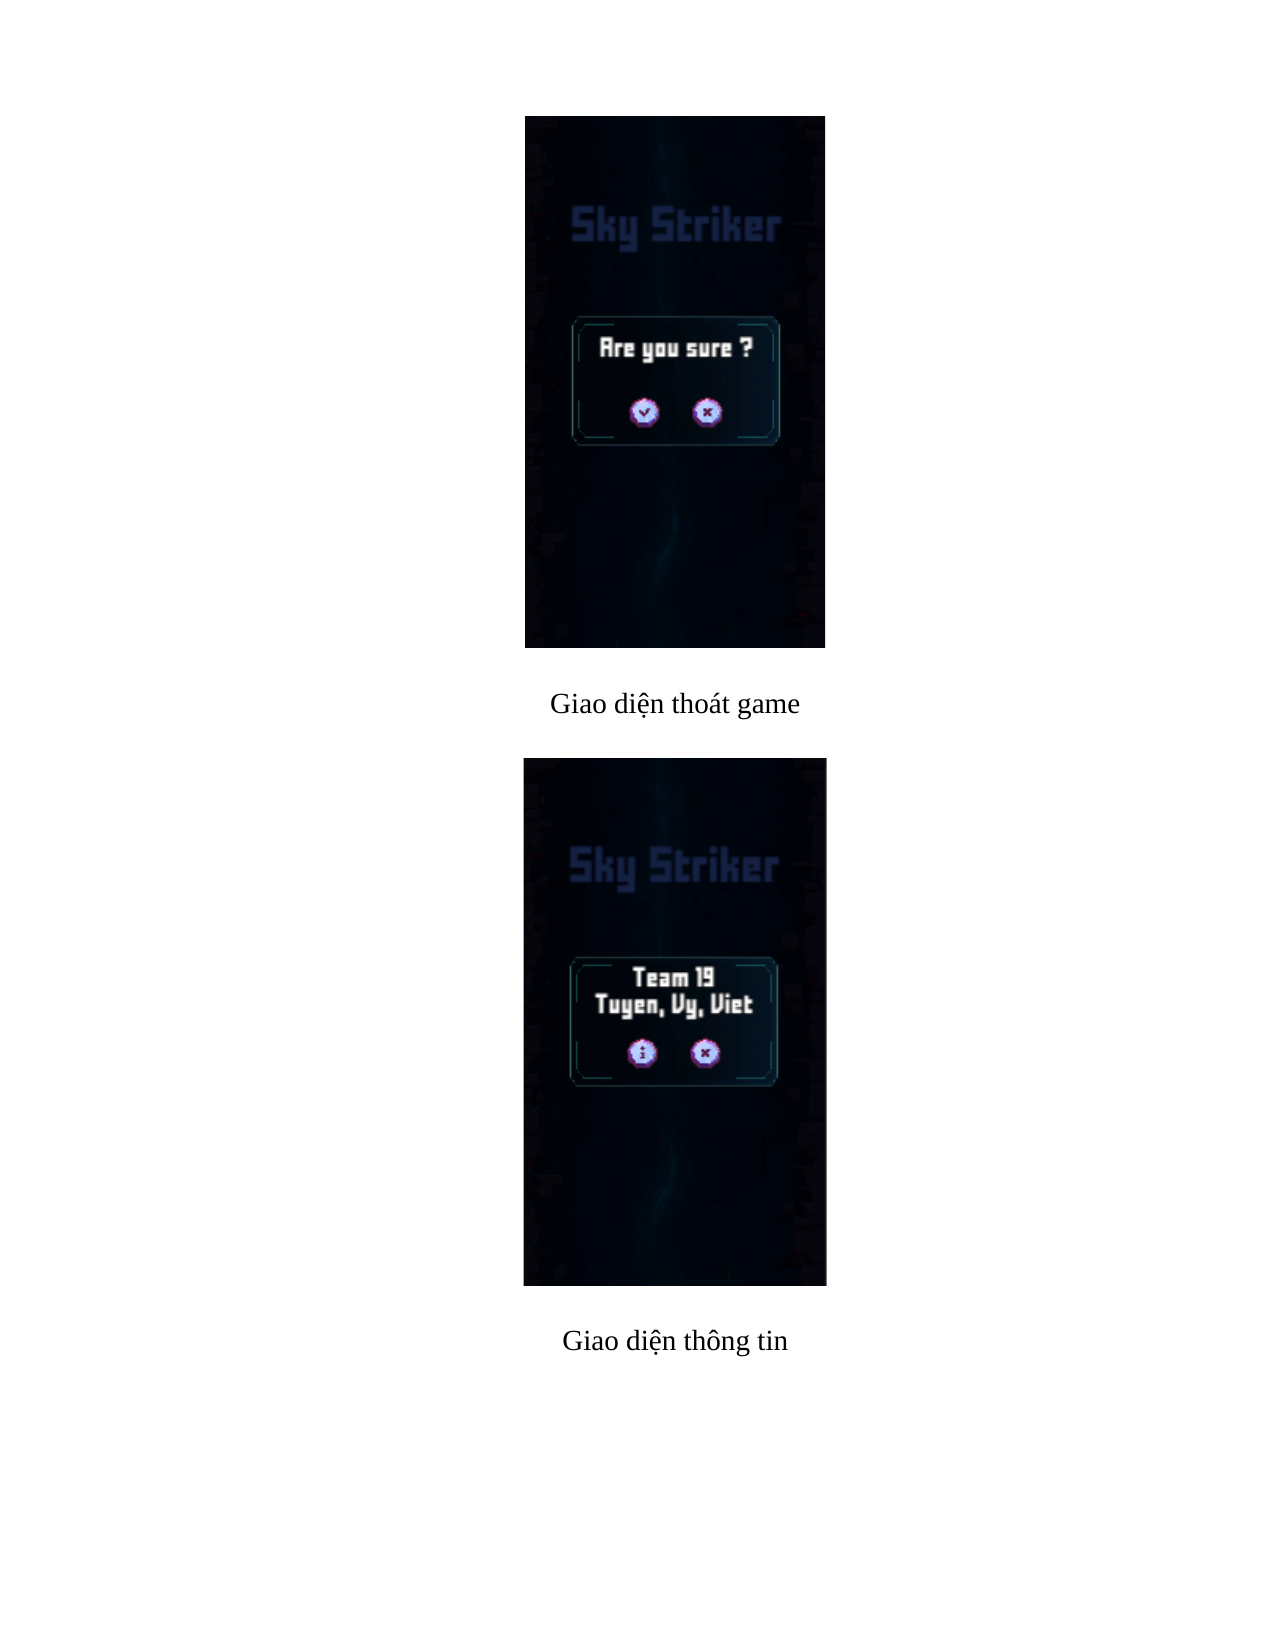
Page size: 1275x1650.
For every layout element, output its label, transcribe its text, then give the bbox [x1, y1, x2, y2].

picture [525, 116, 826, 648]
text Giao diện thông tin [167, 1323, 1183, 1357]
picture [523, 758, 827, 1286]
text Giao diện thoát game [167, 686, 1183, 720]
